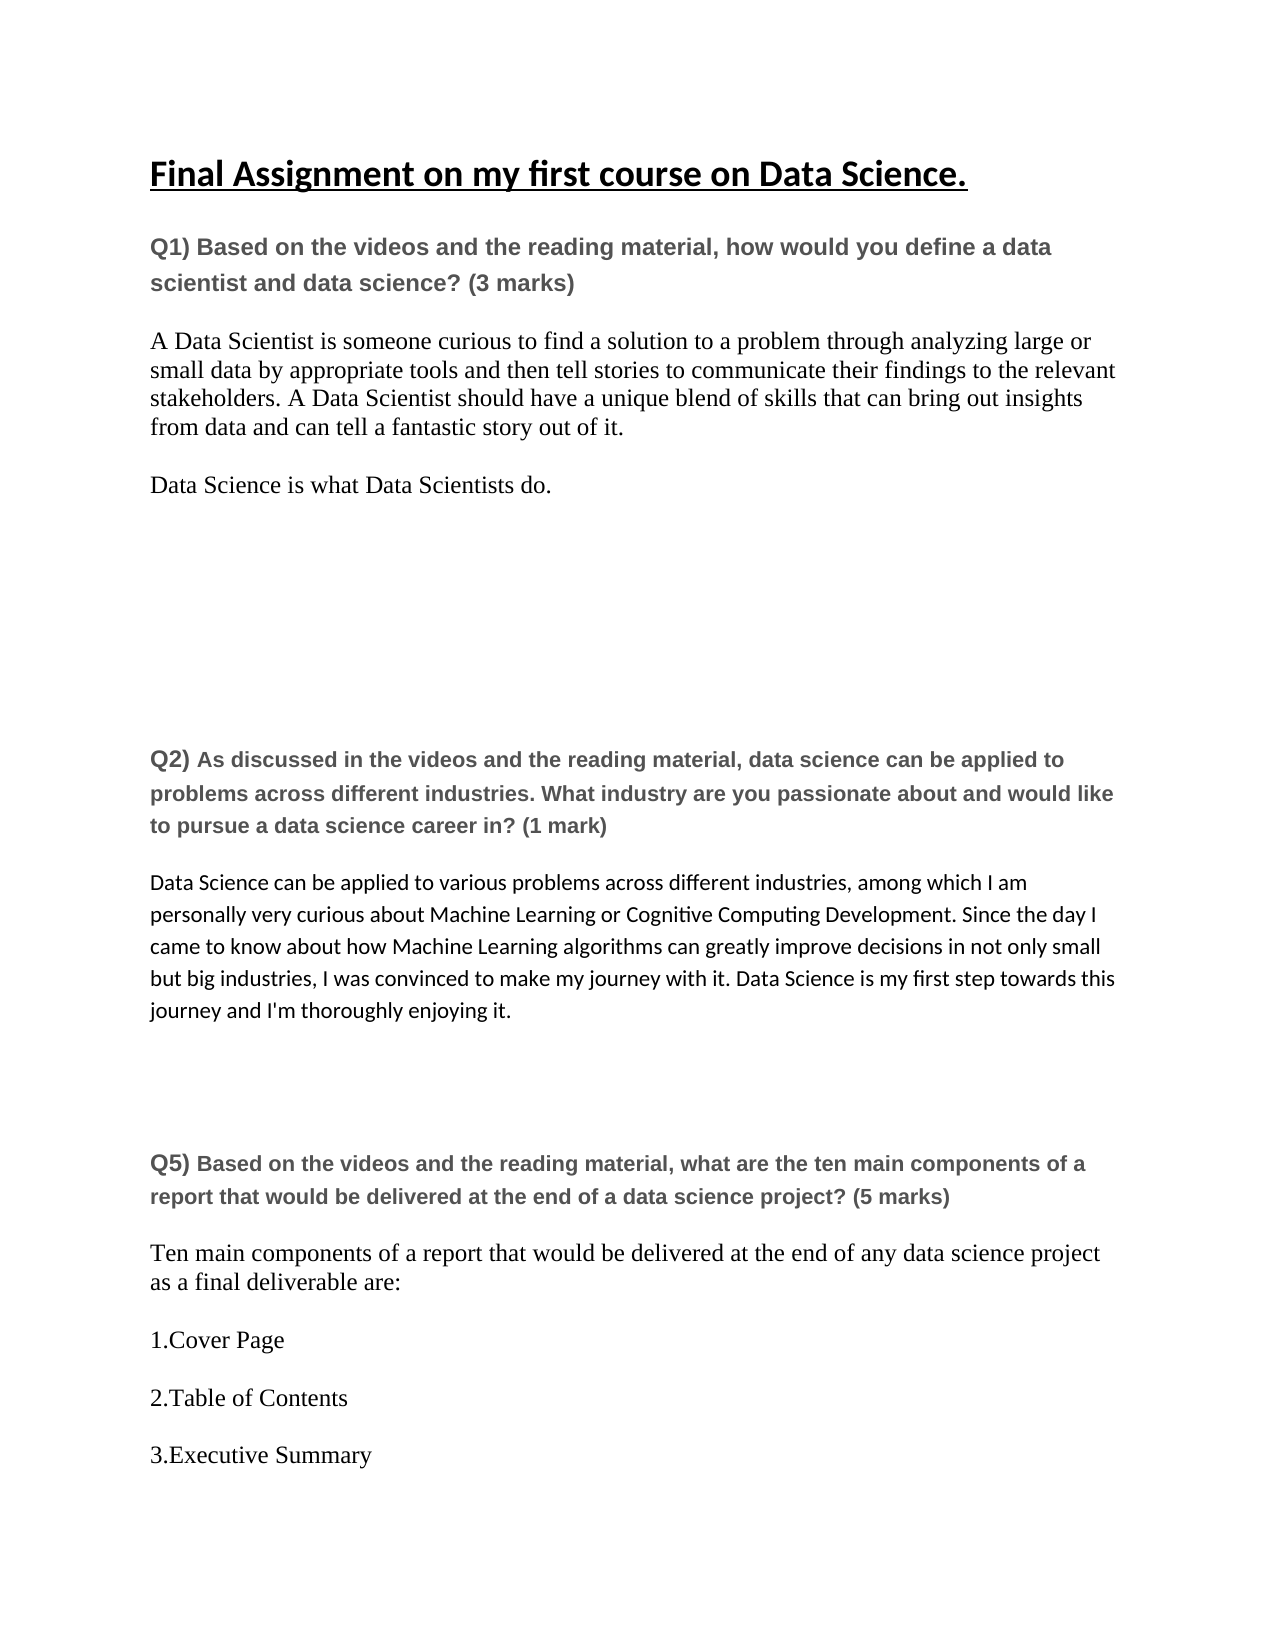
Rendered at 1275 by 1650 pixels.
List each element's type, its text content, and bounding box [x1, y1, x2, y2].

text Final Assignment on my first course on Data Science. [150, 150, 1125, 196]
text Q5) Based on the videos and the reading material, what are the ten main components of a report that would be delivered at the end of a data science project? (5 marks) [150, 1143, 1125, 1209]
text 2.Table of Contents [150, 1383, 1125, 1411]
text Q2) As discussed in the videos and the reading material, data science can be applied to problems across different industries. What industry are you passionate about and would like to pursue a data science career in? (1 mark) [150, 740, 1125, 839]
text A Data Scientist is someone curious to find a solution to a problem through analyzing large or small data by appropriate tools and then tell stories to communicate their findings to the relevant stakeholders. A Data Scientist should have a unique blend of skills that can bring out insights from data and can tell a fantastic story out of it. [150, 326, 1125, 441]
text 1.Cover Page [150, 1325, 1125, 1353]
text Q1) Based on the videos and the reading material, how would you define a data scientist and data science? (3 marks) [150, 223, 1125, 297]
text Data Science is what Data Scientists do. [150, 470, 1125, 499]
text 3.Executive Summary [150, 1441, 1125, 1469]
text Ten main components of a report that would be delivered at the end of any data science project as a final deliverable are: [150, 1238, 1125, 1296]
text Data Science can be applied to various problems across different industries, among which I am personally very curious about Machine Learning or Cognitive Computing Development. Since the day I came to know about how Machine Learning algorithms can greatly improve decisions in not only small but big industries, I was convinced to make my journey with it. Data Science is my first step towards this journey and I'm thoroughly enjoying it. [150, 868, 1125, 1024]
